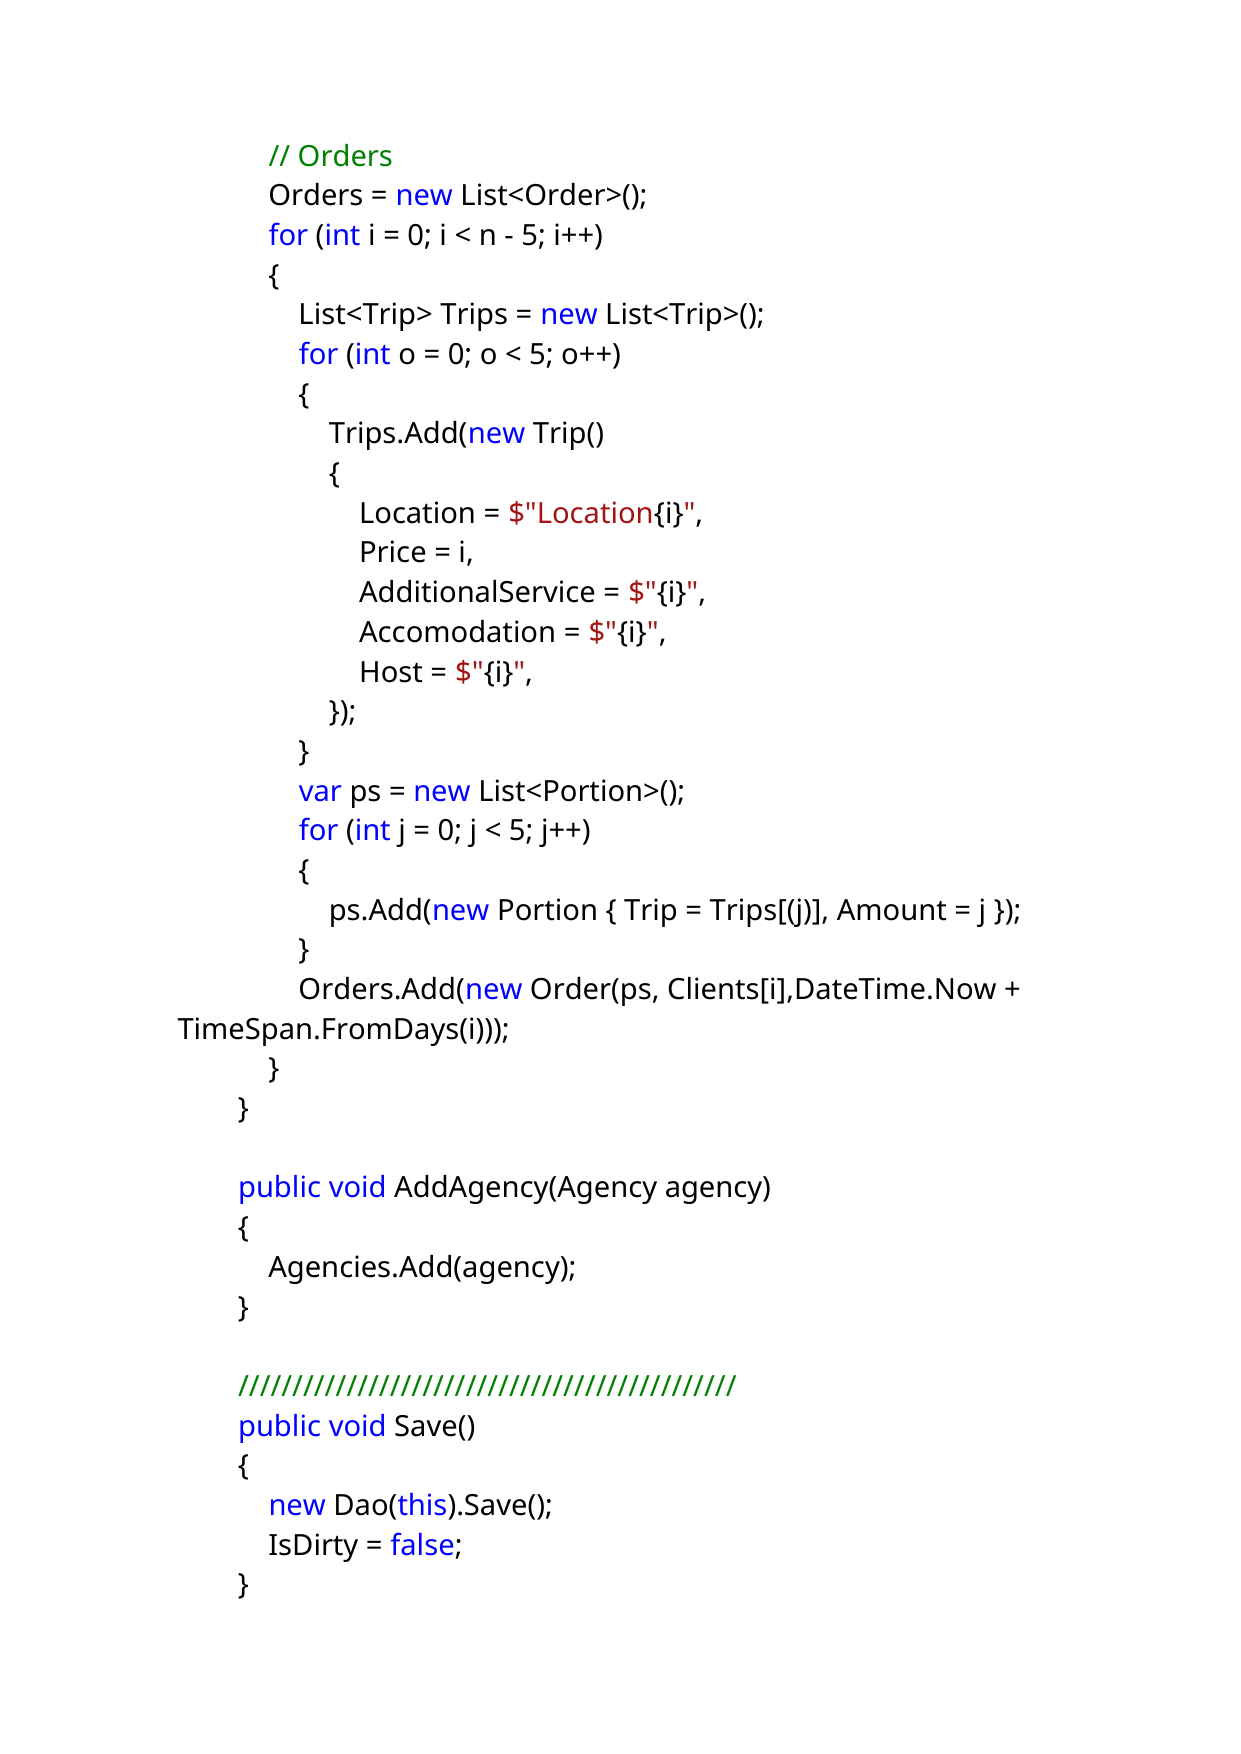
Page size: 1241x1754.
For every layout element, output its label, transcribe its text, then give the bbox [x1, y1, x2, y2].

text ps.Add(new Portion { Trip = Trips[(j)], Amount = j }); [177, 889, 1152, 929]
text Agencies.Add(agency); [177, 1246, 1152, 1286]
text for (int i = 0; i < n - 5; i++) [177, 214, 1152, 254]
text { [177, 373, 1152, 413]
text { [177, 1206, 1152, 1246]
text for (int j = 0; j < 5; j++) [177, 809, 1152, 849]
text // Orders [177, 135, 1152, 174]
text Host = $"{i}", [177, 651, 1152, 691]
text public void Save() [177, 1405, 1152, 1444]
text Location = $"Location{i}", [177, 492, 1152, 532]
text Price = i, [177, 532, 1152, 571]
text new Dao(this).Save(); [177, 1484, 1152, 1524]
text IsDirty = false; [177, 1524, 1152, 1564]
text { [177, 254, 1152, 294]
text } [177, 929, 1152, 968]
text List<Trip> Trips = new List<Trip>(); [177, 294, 1152, 333]
text } [177, 1087, 1152, 1127]
text var ps = new List<Portion>(); [177, 770, 1152, 809]
text } [177, 1048, 1152, 1087]
text Accomodation = $"{i}", [177, 611, 1152, 651]
text Orders.Add(new Order(ps, Clients[i],DateTime.Now + TimeSpan.FromDays(i))); [177, 968, 1152, 1048]
text } [177, 1286, 1152, 1326]
text } [177, 730, 1152, 770]
text } [177, 1564, 1152, 1603]
text for (int o = 0; o < 5; o++) [177, 333, 1152, 373]
text AdditionalService = $"{i}", [177, 571, 1152, 611]
text { [177, 849, 1152, 889]
text }); [177, 691, 1152, 730]
text Trips.Add(new Trip() [177, 413, 1152, 452]
text Orders = new List<Order>(); [177, 174, 1152, 214]
text { [177, 452, 1152, 492]
text ////////////////////////////////////////////// [177, 1365, 1152, 1405]
text public void AddAgency(Agency agency) [177, 1167, 1152, 1206]
text { [177, 1444, 1152, 1484]
